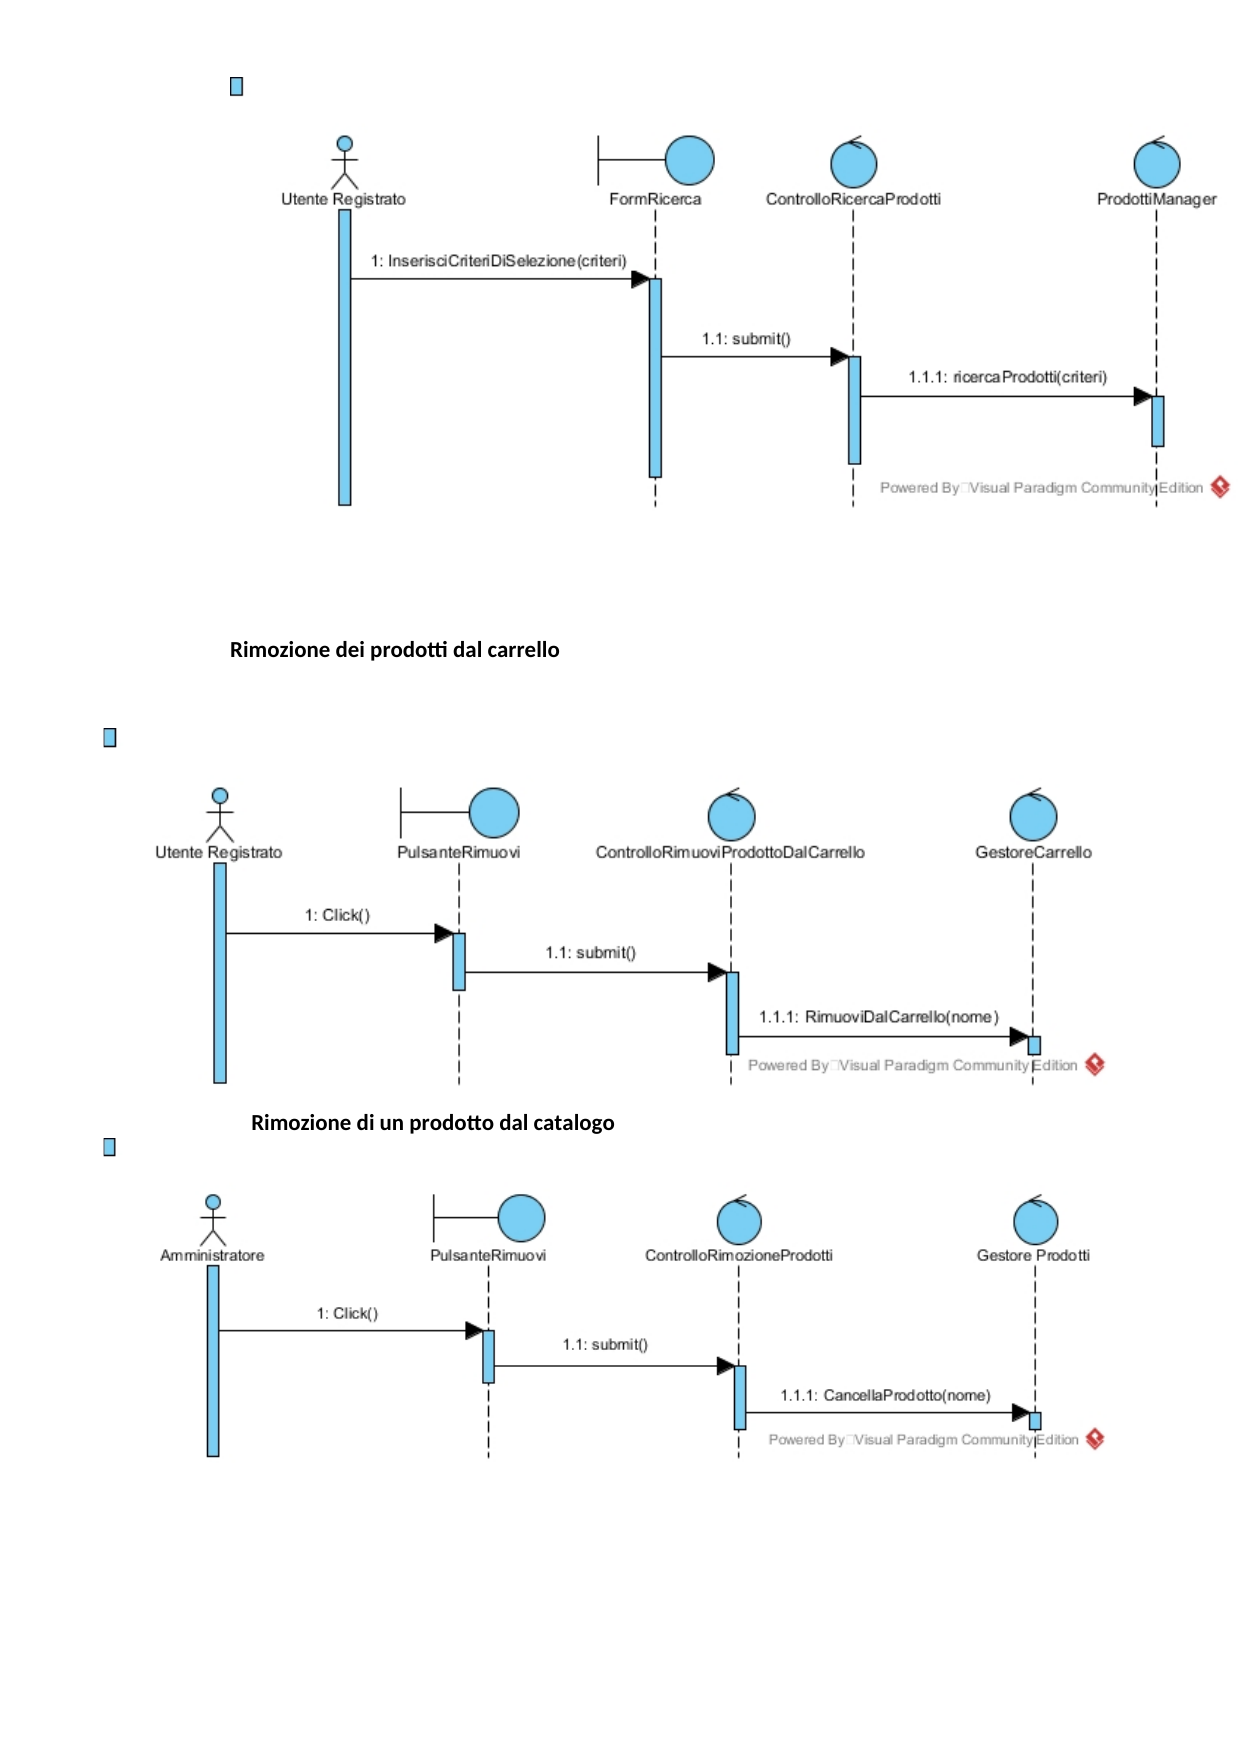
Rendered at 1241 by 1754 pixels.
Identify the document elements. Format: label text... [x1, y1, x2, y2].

list Rimozione dei prodotti dal carrello [230, 635, 1113, 663]
picture [230, 77, 1238, 512]
picture [103, 728, 1113, 1090]
picture [103, 1138, 1112, 1463]
